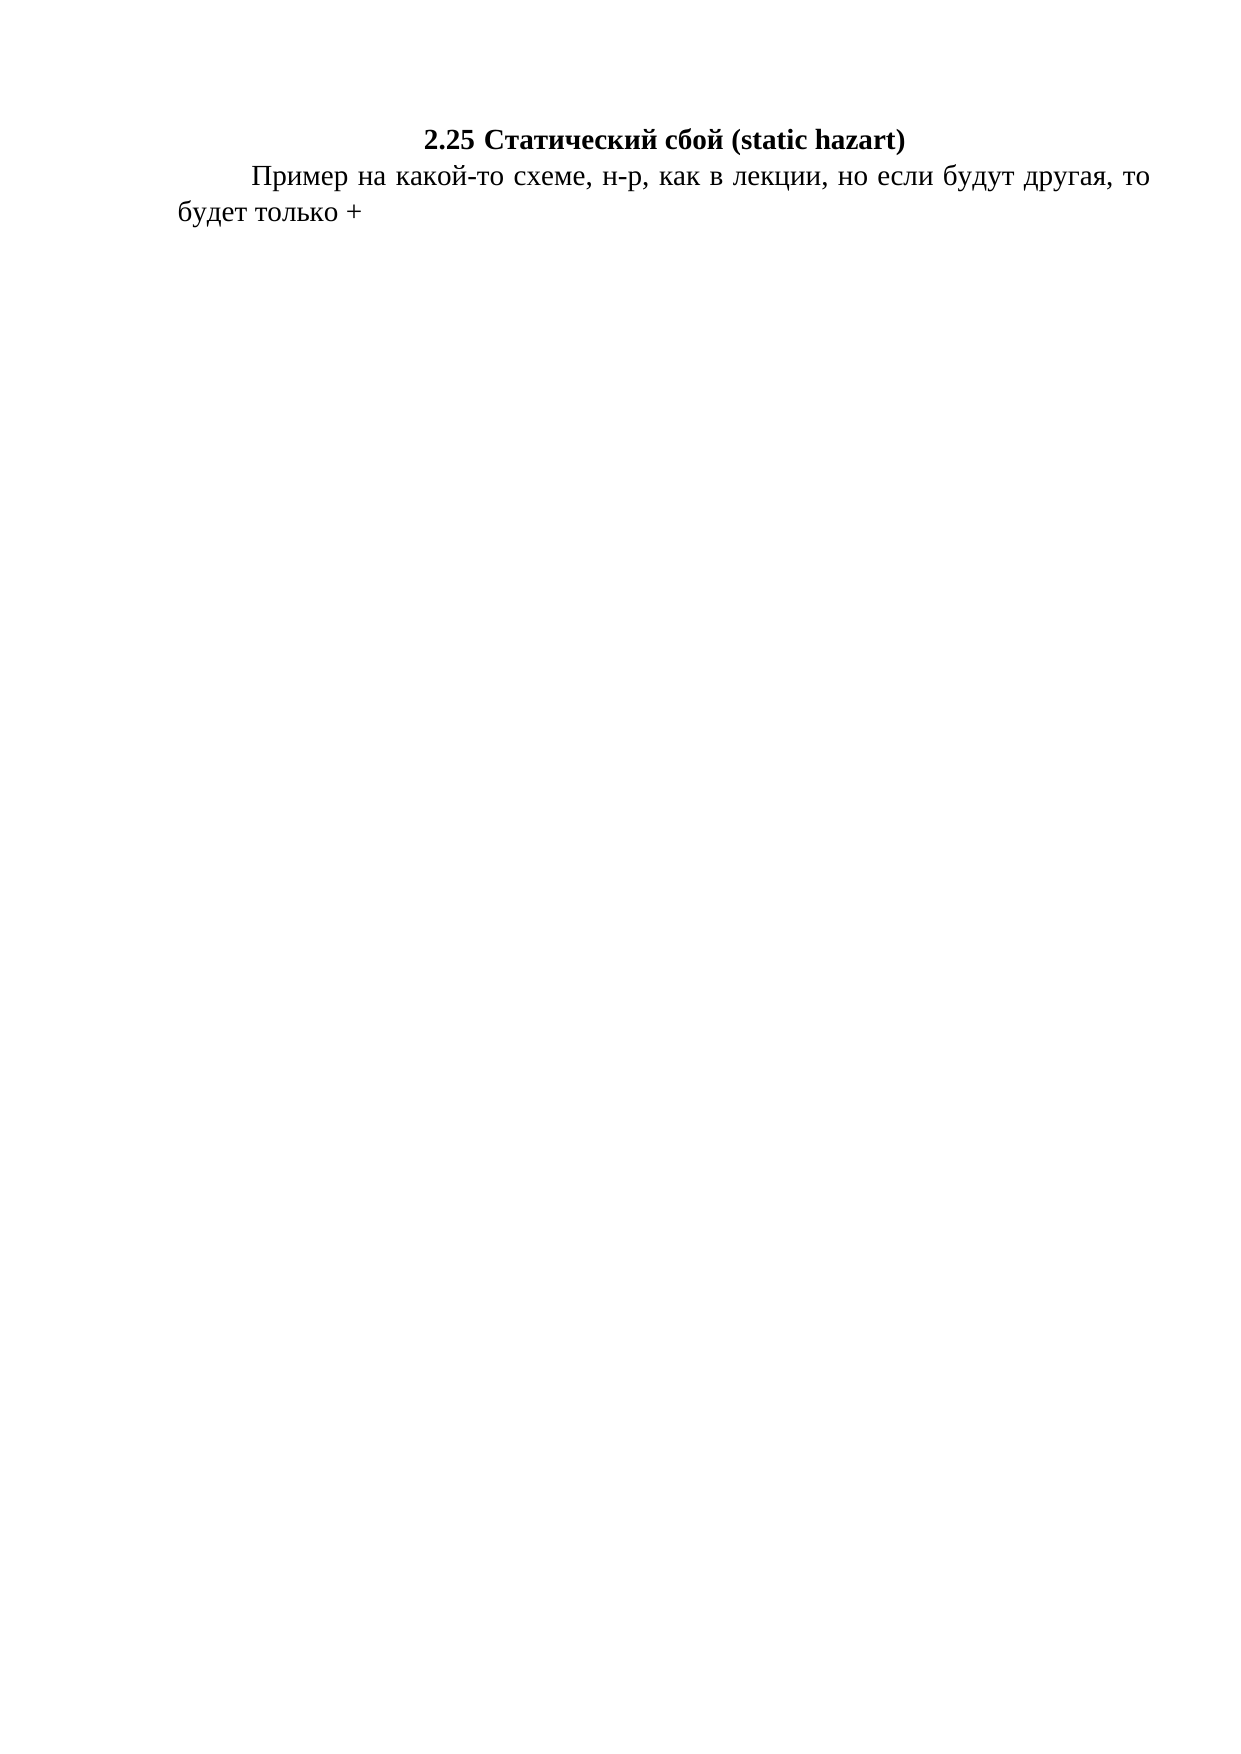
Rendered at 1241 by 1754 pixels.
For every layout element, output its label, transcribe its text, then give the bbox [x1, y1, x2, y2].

subtitle Статический сбой (static hazart) [177, 122, 1152, 156]
text Пример на какой-то схеме, н-р, как в лекции, но если будут другая, то будет только + [177, 158, 1152, 228]
